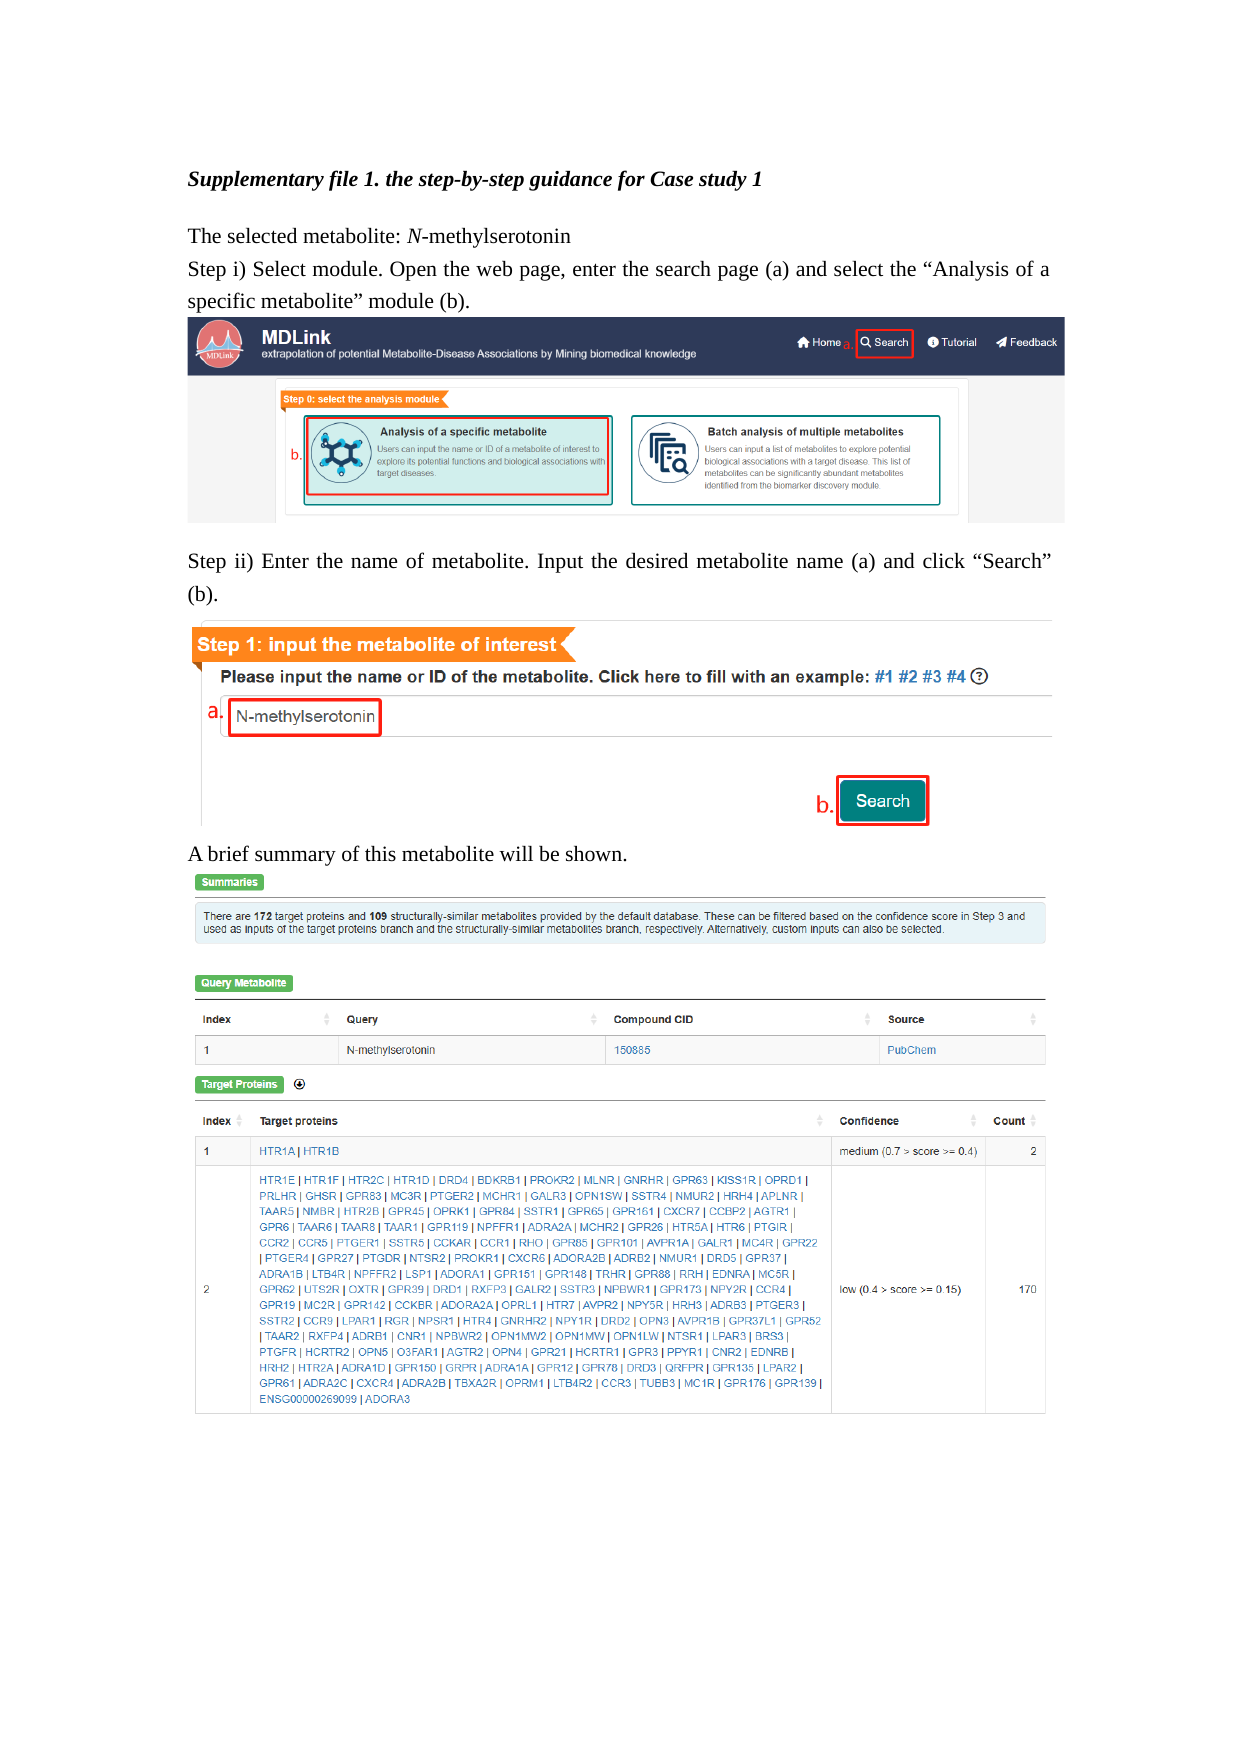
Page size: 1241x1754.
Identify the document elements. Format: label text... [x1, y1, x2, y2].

text A brief summary of this metabolite will be shown. [187, 837, 1053, 869]
picture [187, 869, 1053, 1421]
text Step ii) Enter the name of metabolite. Input the desired metabolite name (a) and click “Search” (b). [187, 545, 1053, 609]
text The selected metabolite: N-methylserotonin [187, 220, 1053, 252]
subtitle Supplementary file 1. the step-by-step guidance for Case study 1 [187, 162, 1053, 194]
picture [187, 317, 1065, 523]
text Step i) Select module. Open the web page, enter the search page (a) and select the “Analysis of a specific metabolite” module (b). [187, 252, 1053, 317]
picture [187, 609, 1053, 826]
